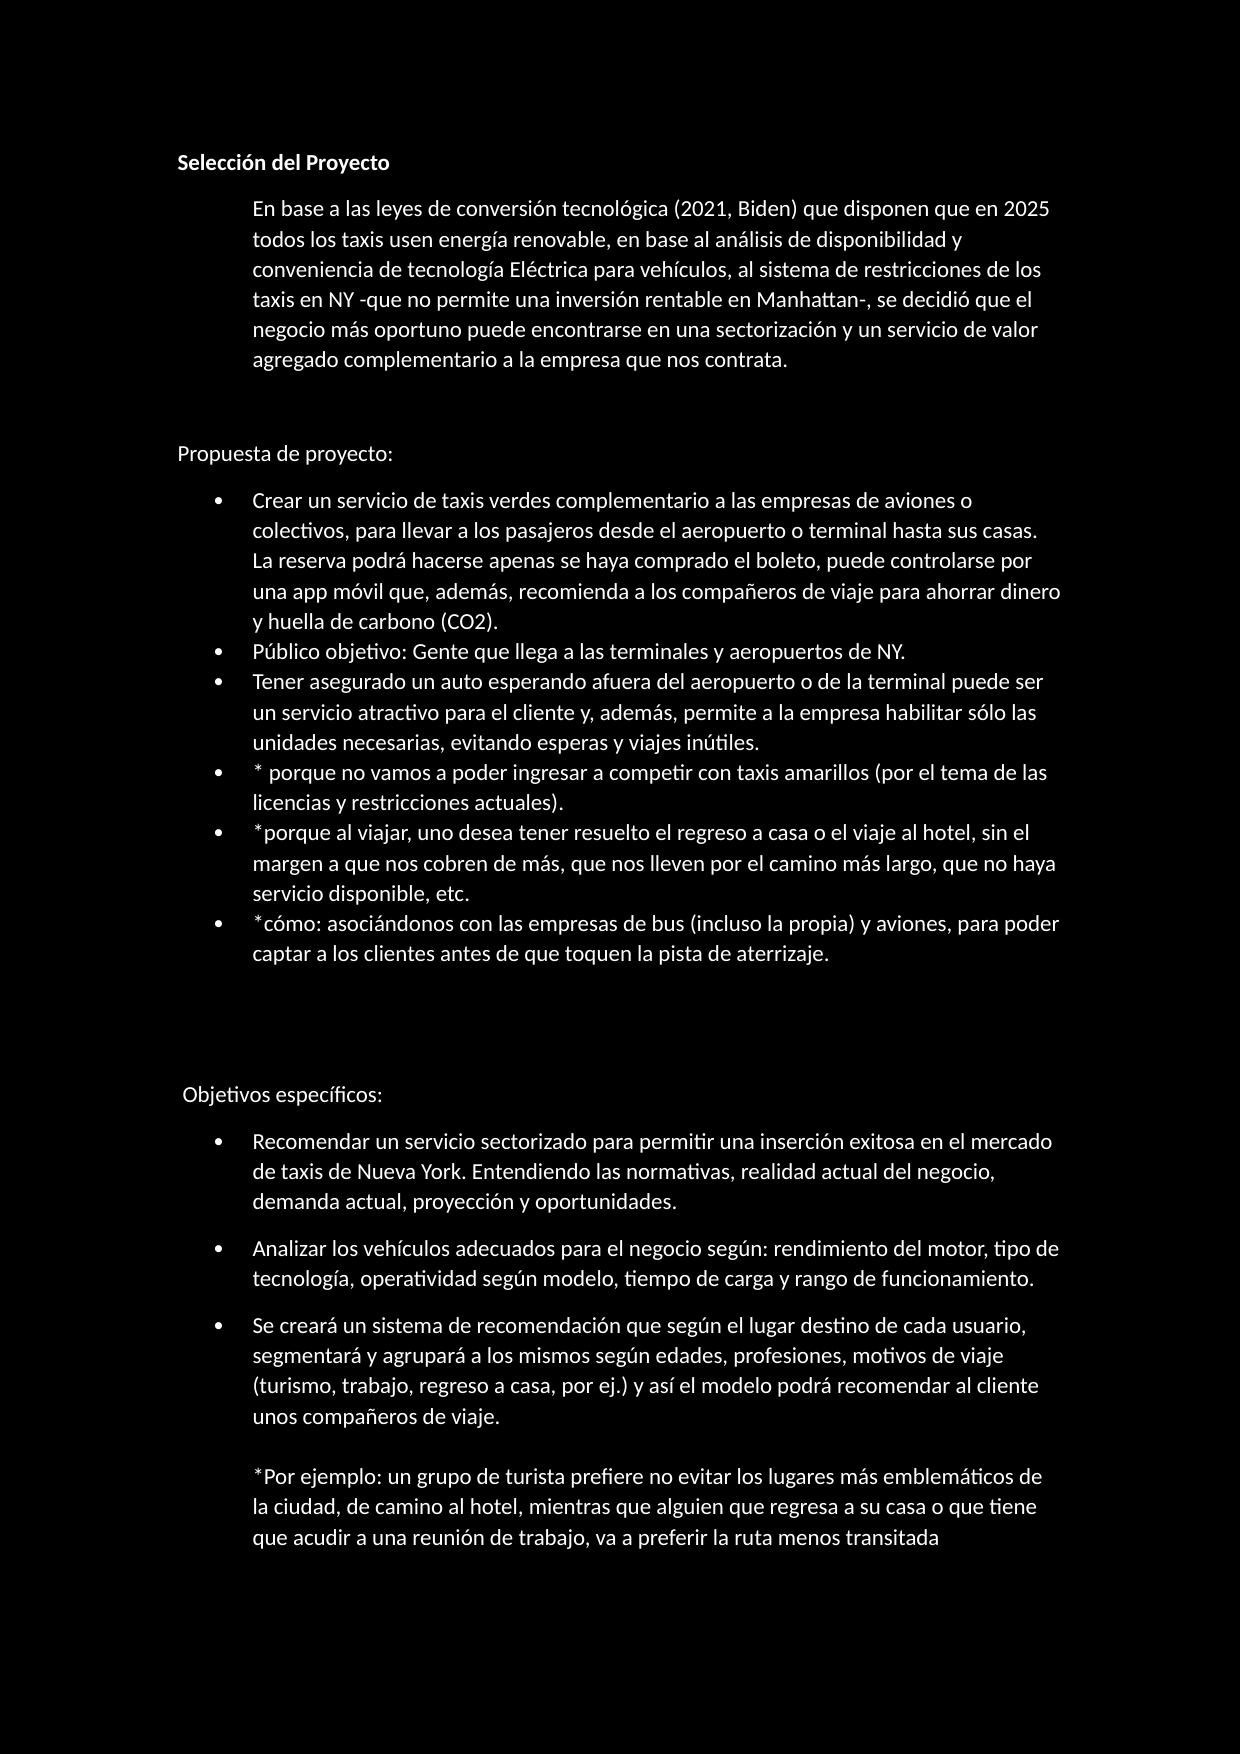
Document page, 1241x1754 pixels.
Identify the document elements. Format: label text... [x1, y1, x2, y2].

list Público objetivo: Gente que llega a las terminales y aeropuertos de NY. [215, 637, 1063, 665]
text En base a las leyes de conversión tecnológica (2021, Biden) que disponen que en 2025 todos los taxis usen energía renovable, en base al análisis de disponibilidad y conveniencia de tecnología Eléctrica para vehículos, al sistema de restricciones de los taxis en NY -que no permite una inversión rentable en Manhattan-, se decidió que el negocio más oportuno puede encontrarse en una sectorización y un servicio de valor agregado complementario a la empresa que nos contrata. [252, 194, 1063, 373]
list *Por ejemplo: un grupo de turista prefiere no evitar los lugares más emblemáticos de la ciudad, de camino al hotel, mientras que alguien que regresa a su casa o que tiene que acudir a una reunión de trabajo, va a preferir la ruta menos transitada [252, 1462, 1063, 1551]
list *cómo: asociándonos con las empresas de bus (incluso la propia) y aviones, para poder captar a los clientes antes de que toquen la pista de aterrizaje. [215, 909, 1063, 967]
list Recomendar un servicio sectorizado para permitir una inserción exitosa en el mercado de taxis de Nueva York. Entendiendo las normativas, realidad actual del negocio, demanda actual, proyección y oportunidades. [215, 1127, 1063, 1215]
text Selección del Proyecto [177, 148, 1063, 176]
list Analizar los vehículos adecuados para el negocio según: rendimiento del motor, tipo de tecnología, operatividad según modelo, tiempo de carga y rango de funcionamiento. [215, 1234, 1063, 1292]
list *porque al viajar, uno desea tener resuelto el regreso a casa o el viaje al hotel, sin el margen a que nos cobren de más, que nos lleven por el camino más largo, que no haya servicio disponible, etc. [215, 818, 1063, 907]
list Crear un servicio de taxis verdes complementario a las empresas de aviones o colectivos, para llevar a los pasajeros desde el aeropuerto o terminal hasta sus casas. La reserva podrá hacerse apenas se haya comprado el boleto, puede controlarse por una app móvil que, además, recomienda a los compañeros de viaje para ahorrar dinero y huella de carbono (CO2). [215, 486, 1063, 635]
list Tener asegurado un auto esperando afuera del aeropuerto o de la terminal puede ser un servicio atractivo para el cliente y, además, permite a la empresa habilitar sólo las unidades necesarias, evitando esperas y viajes inútiles. [215, 667, 1063, 756]
list * porque no vamos a poder ingresar a competir con taxis amarillos (por el tema de las licencias y restricciones actuales). [215, 758, 1063, 816]
text Propuesta de proyecto: [177, 439, 1063, 467]
list Se creará un sistema de recomendación que según el lugar destino de cada usuario, segmentará y agrupará a los mismos según edades, profesiones, motivos de viaje (turismo, trabajo, regreso a casa, por ej.) y así el modelo podrá recomendar al cliente unos compañeros de viaje. [215, 1311, 1063, 1430]
text Objetivos específicos: [177, 1080, 1063, 1108]
